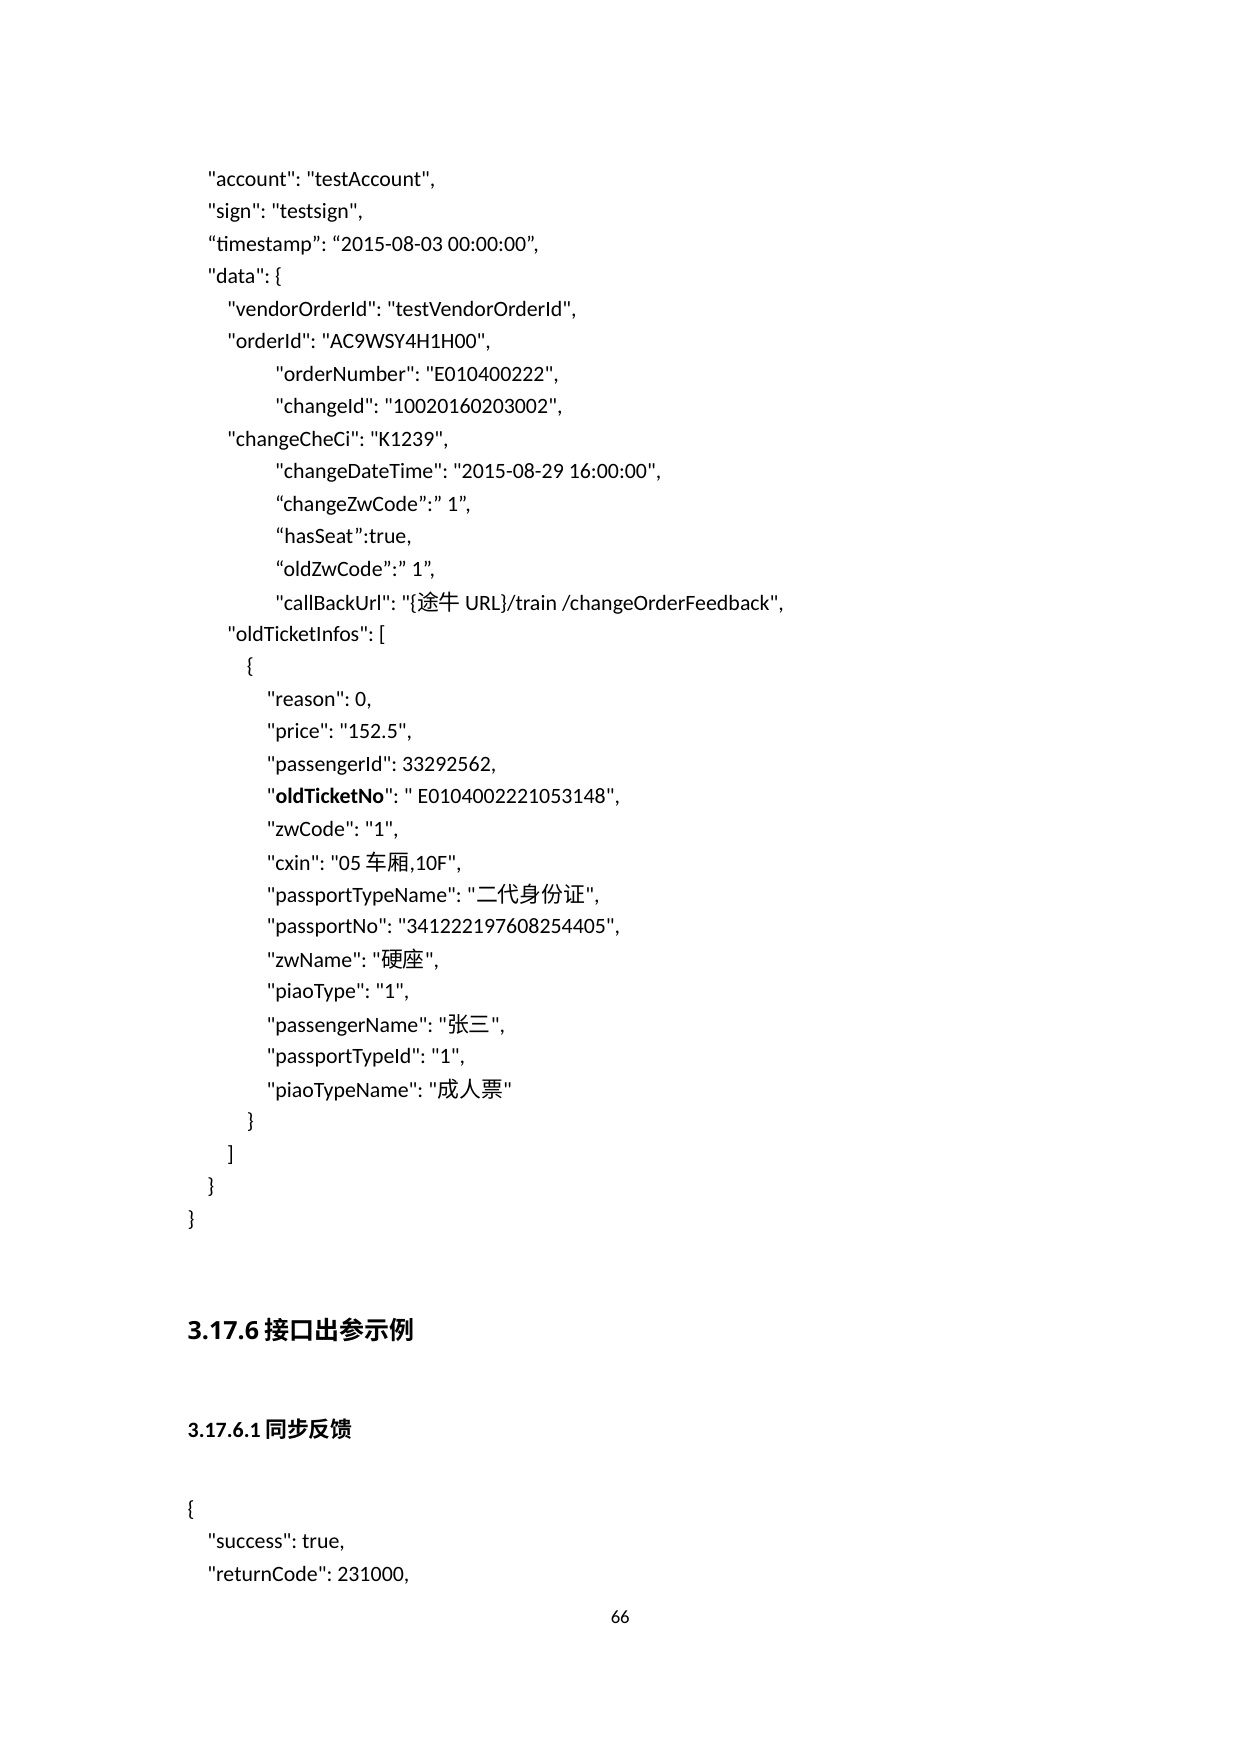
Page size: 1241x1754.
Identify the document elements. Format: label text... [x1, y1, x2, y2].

text } [187, 1104, 1053, 1137]
text "changeId": "10020160203002", [231, 389, 1053, 422]
text "passportTypeName": "二代身份证", [187, 877, 1053, 909]
text "piaoTypeName": "成人票" [187, 1072, 1053, 1104]
text “changeZwCode”:” 1”, [231, 487, 1053, 519]
text "reason": 0, [187, 682, 1053, 714]
text "callBackUrl": "{途牛URL}/train /changeOrderFeedback", [231, 584, 1053, 617]
text "sign": "testsign", [187, 194, 1053, 227]
text } [187, 1169, 1053, 1202]
text ] [187, 1137, 1053, 1169]
subtitle 3.17.6.1同步反馈 [187, 1412, 1053, 1444]
text } [187, 1202, 1053, 1234]
text "passportTypeId": "1", [187, 1039, 1053, 1072]
text “hasSeat”:true, [231, 519, 1053, 552]
text { [187, 1492, 1053, 1524]
text "zwCode": "1", [187, 812, 1053, 844]
text "piaoType": "1", [187, 974, 1053, 1007]
text "changeDateTime": "2015-08-29 16:00:00", [231, 454, 1053, 487]
text "passengerId": 33292562, [187, 747, 1053, 779]
text "oldTicketNo": " E0104002221053148", [187, 779, 1053, 812]
text "zwName": "硬座", [187, 942, 1053, 974]
text "vendorOrderId": "testVendorOrderId", [187, 292, 1053, 324]
subtitle 3.17.6接口出参示例 [187, 1296, 1053, 1361]
text "passportNo": "341222197608254405", [187, 909, 1053, 942]
text "passengerName": "张三", [187, 1007, 1053, 1039]
text "returnCode": 231000, [187, 1557, 1053, 1589]
text "success": true, [187, 1524, 1053, 1557]
text “oldZwCode”:” 1”, [231, 552, 1053, 584]
text "changeCheCi": "K1239", [187, 422, 1053, 454]
text “timestamp”: “2015-08-03 00:00:00”, [187, 227, 1053, 259]
text "data": { [187, 259, 1053, 292]
text "price": "152.5", [187, 714, 1053, 747]
text { [187, 649, 1053, 682]
text "orderId": "AC9WSY4H1H00", [187, 324, 1053, 357]
text "account": "testAccount", [187, 162, 1053, 194]
text "oldTicketInfos": [ [187, 617, 1053, 649]
text "cxin": "05车厢,10F", [187, 844, 1053, 877]
text "orderNumber": "E010400222", [231, 357, 1053, 389]
